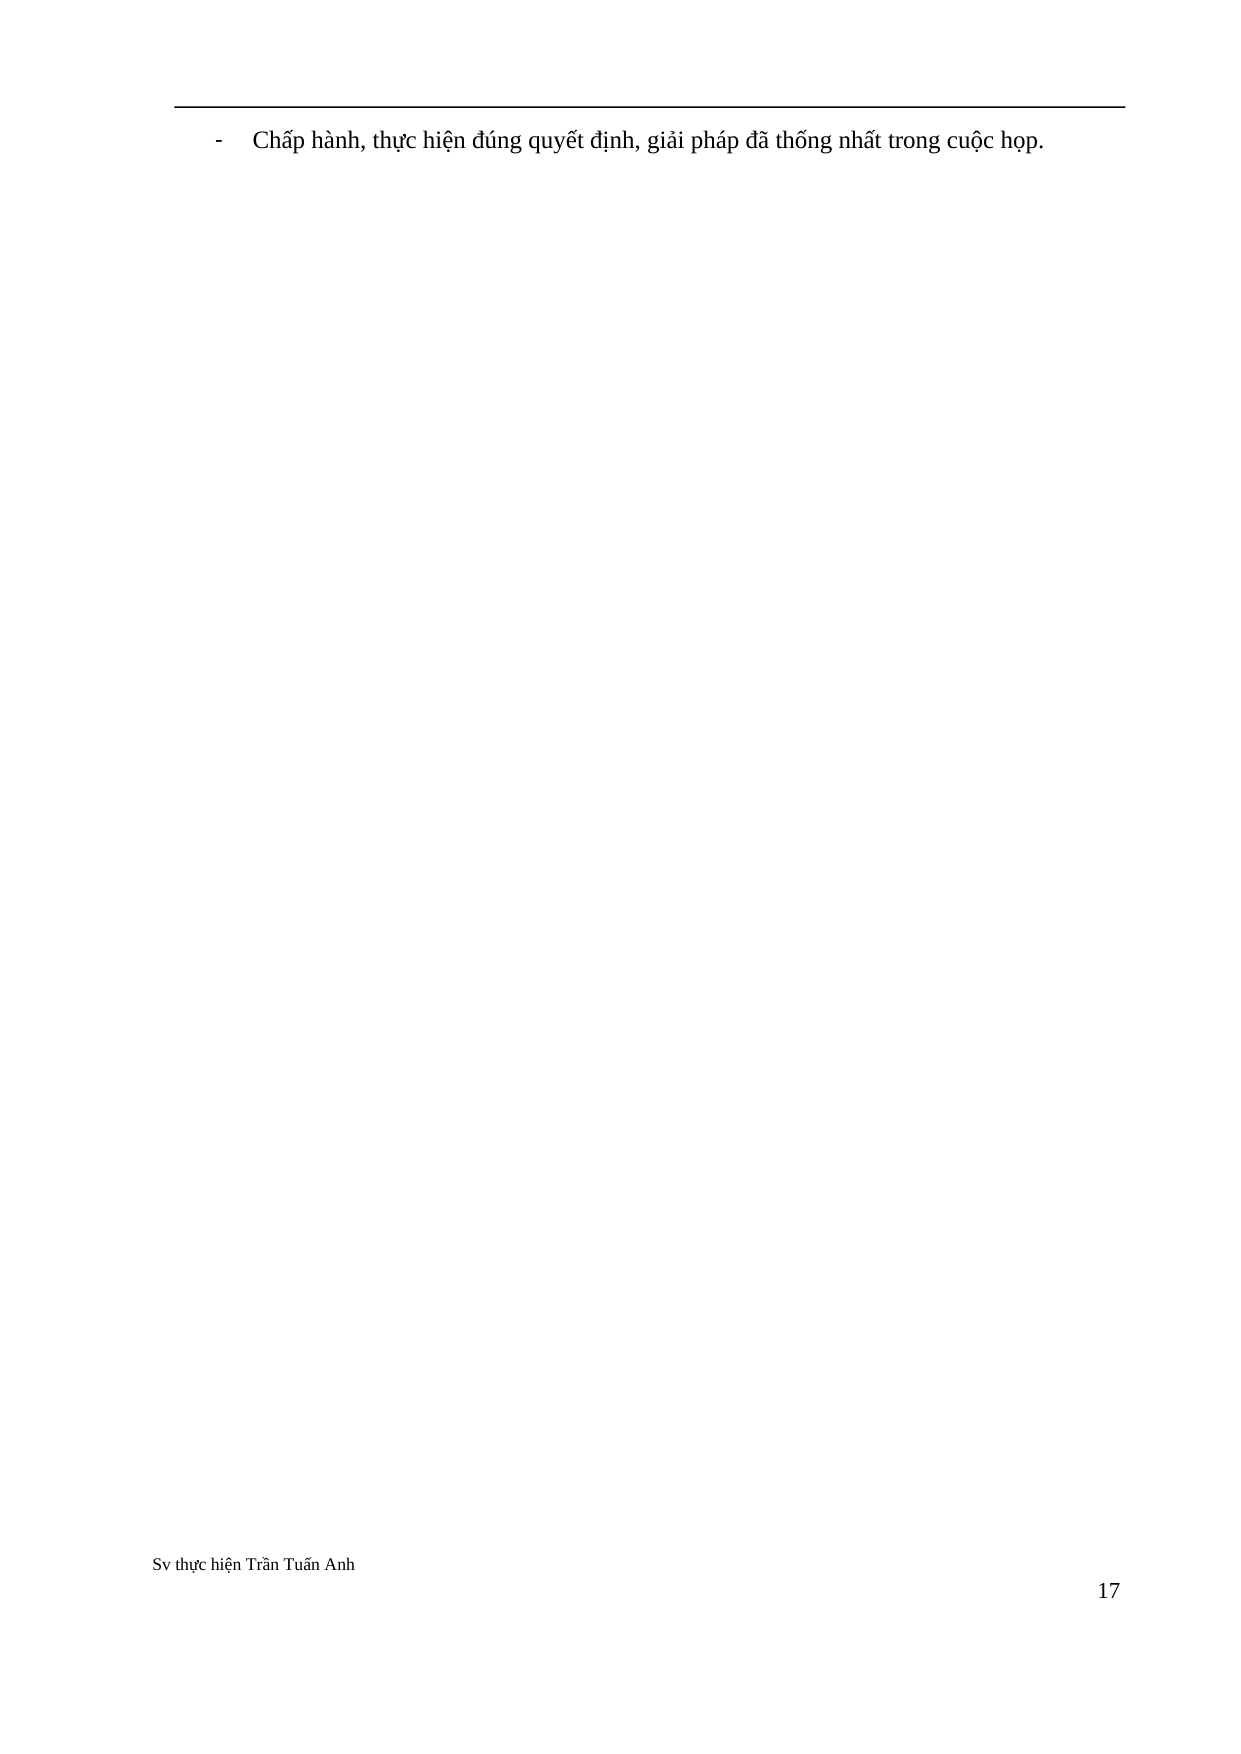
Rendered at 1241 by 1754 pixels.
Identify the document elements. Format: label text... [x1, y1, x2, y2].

list Chấp hành, thực hiện đúng quyết định, giải pháp đã thống nhất trong cuộc họp. [215, 124, 1146, 155]
